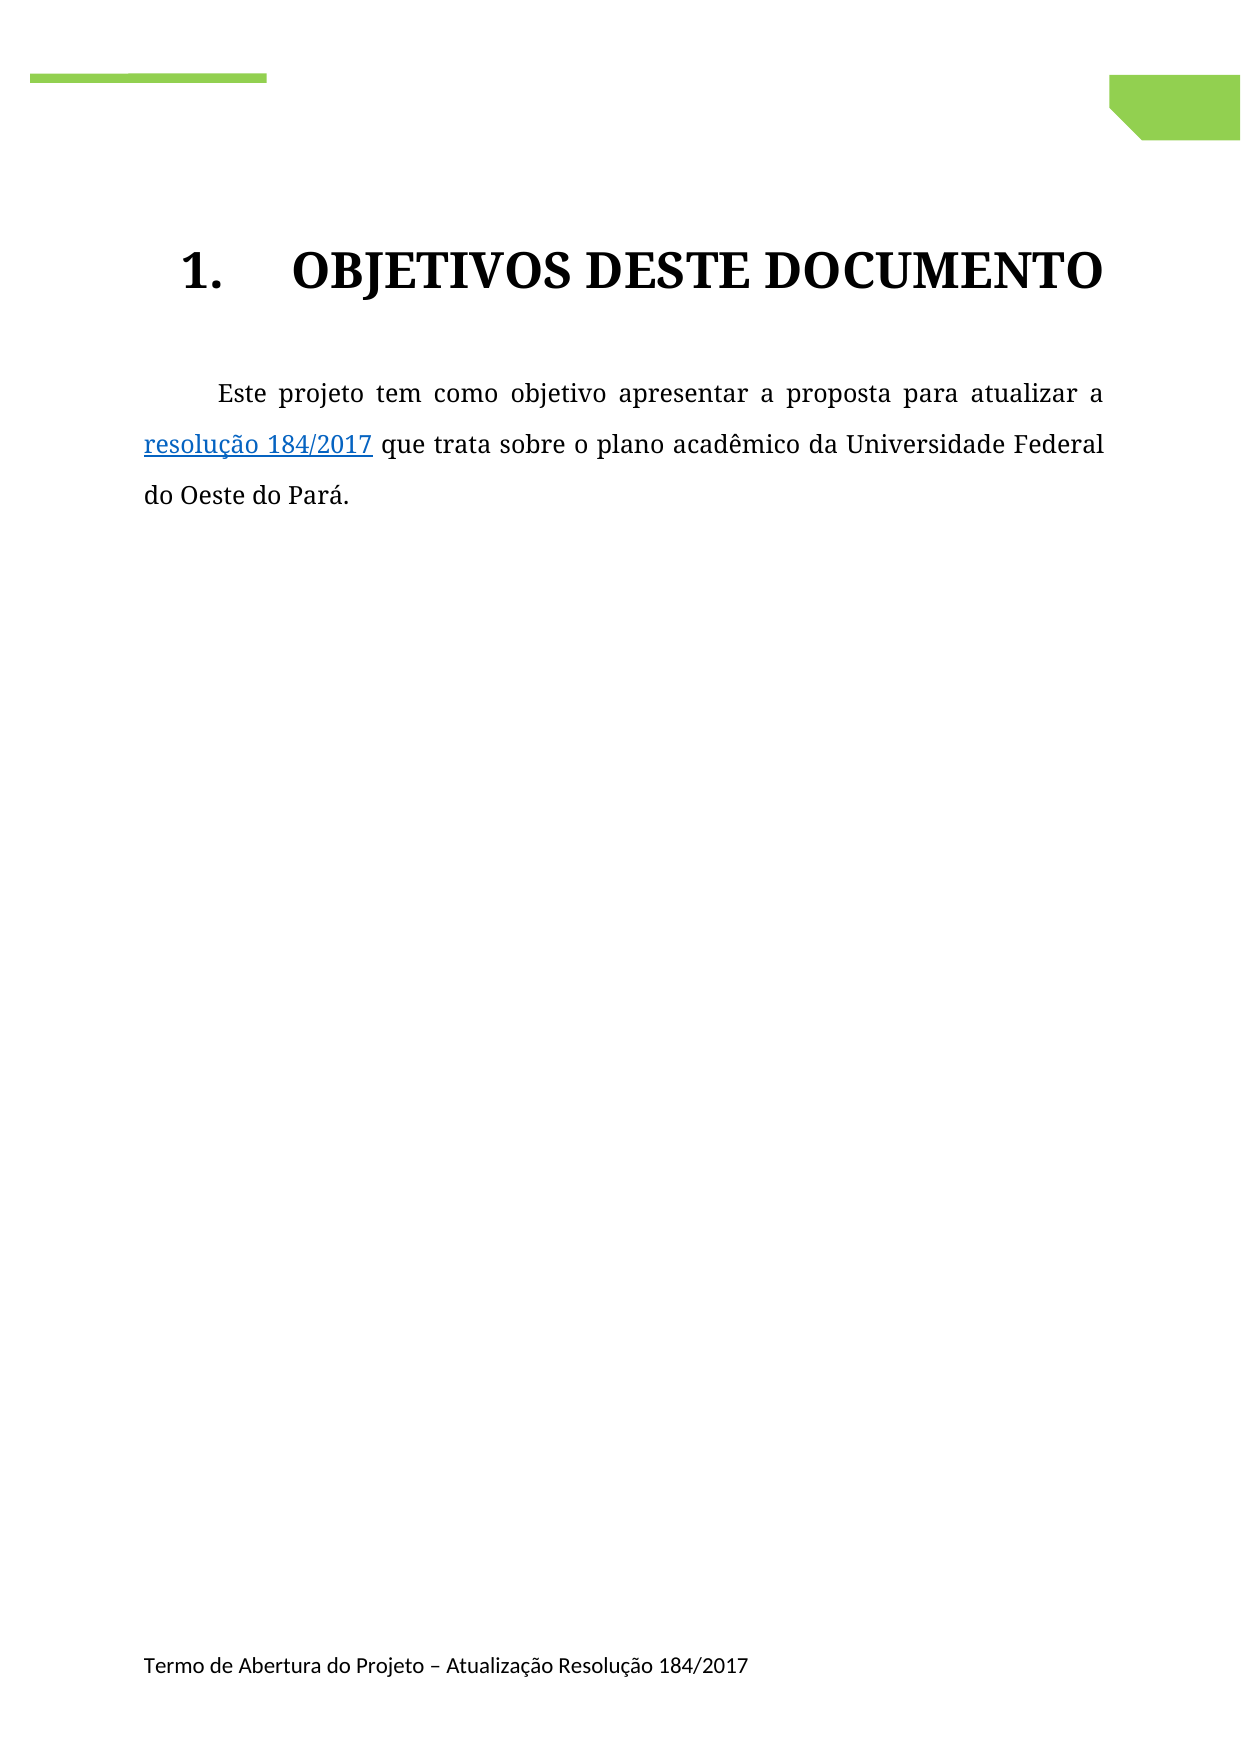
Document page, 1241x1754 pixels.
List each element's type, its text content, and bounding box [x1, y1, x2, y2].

subtitle Objetivos deste documento [181, 235, 1105, 303]
text Este projeto tem como objetivo apresentar a proposta para atualizar a resolução 184/2017 que trata sobre o plano acadêmico da Universidade Federal do Oeste do Pará. [144, 376, 1105, 512]
